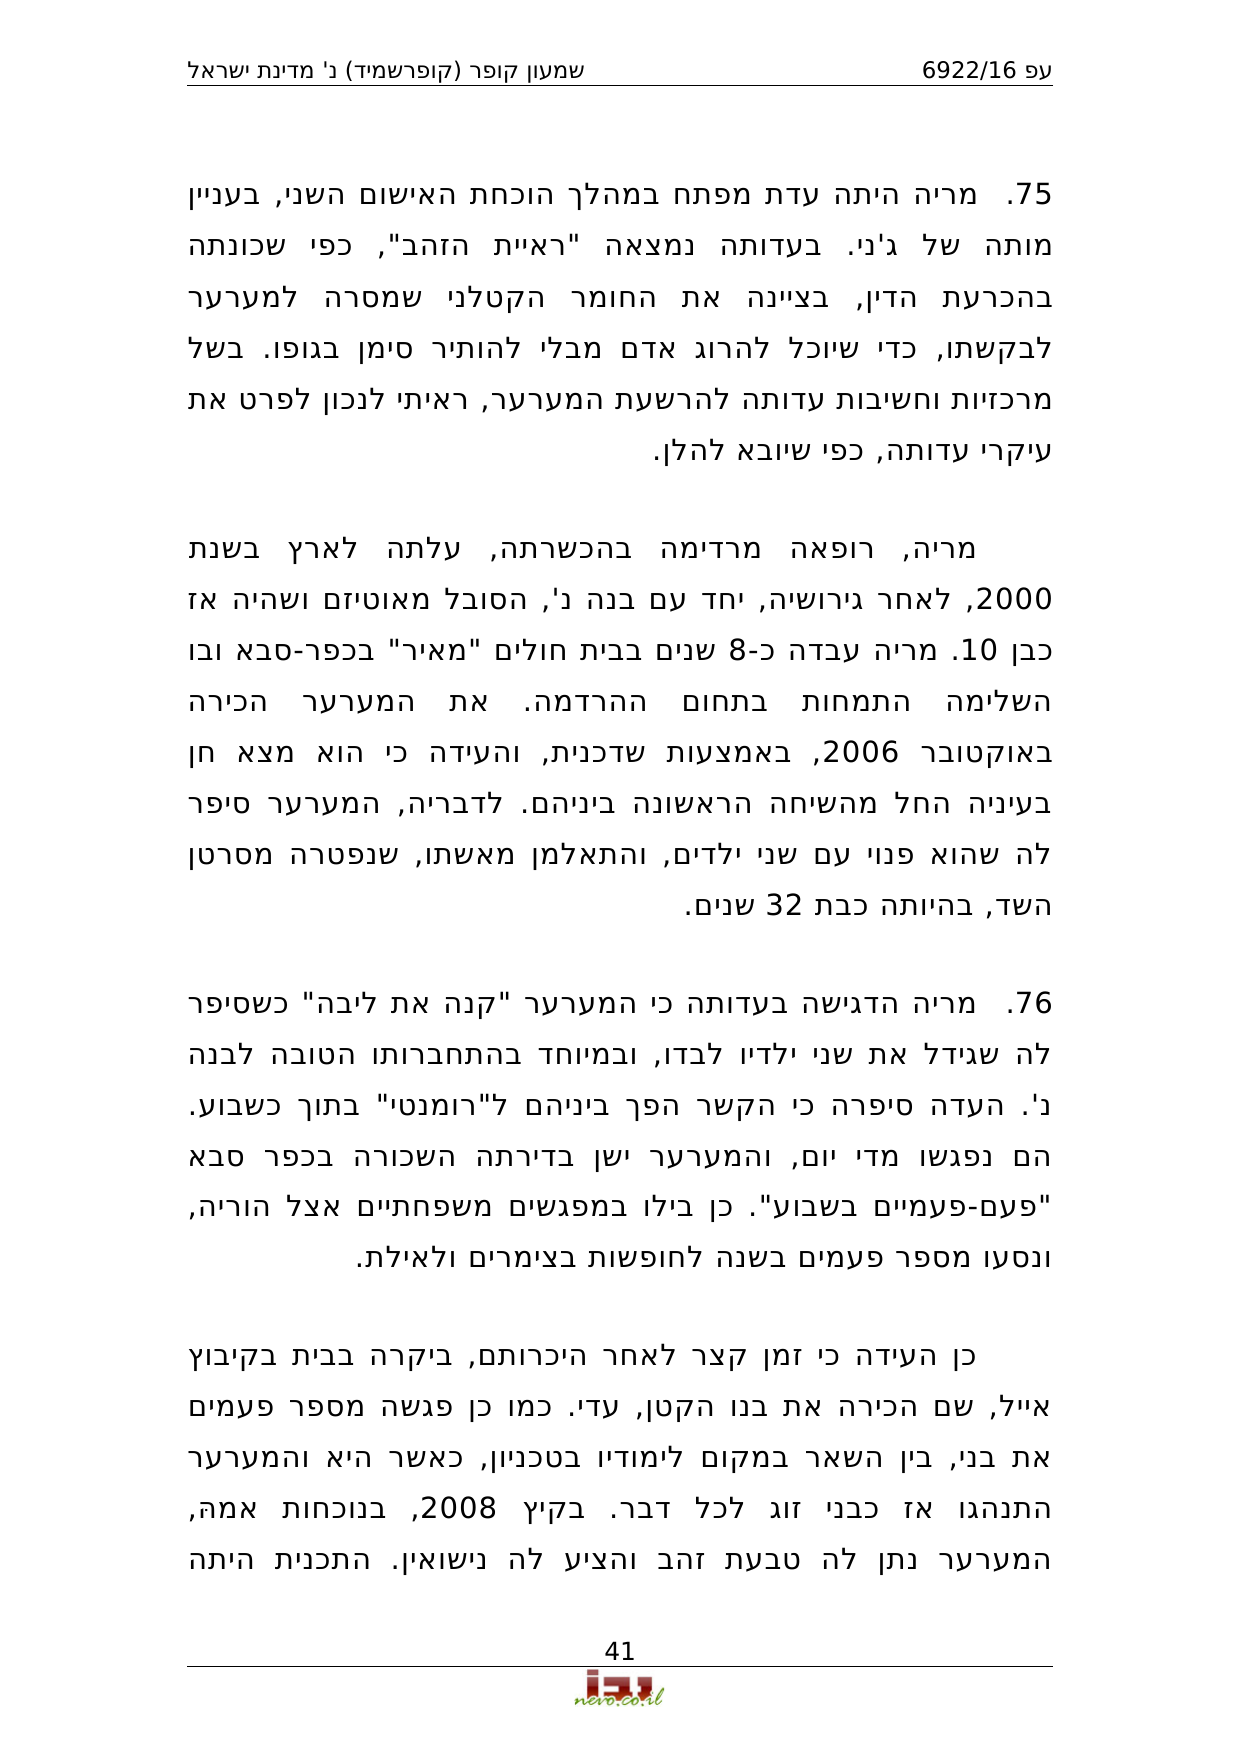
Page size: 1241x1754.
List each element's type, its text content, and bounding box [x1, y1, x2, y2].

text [187, 1338, 1053, 1576]
text 76. מריה הדגישה בעדותה כי המערער "קנה את ליבה" כשסיפר לה שגידל את שני ילדיו לבדו, ובמיוחד בהתחברותו הטובה לבנה נ'. העדה סיפרה כי הקשר הפך ביניהם ל"רומנטי" בתוך כשבוע. הם נפגשו מדי יום, והמערער ישן בדירתה השכורה בכפר סבא "פעם-פעמיים בשבוע". כן בילו במפגשים משפחתיים אצל הוריה, ונסעו מספר פעמים בשנה לחופשות בצימרים ולאילת. [187, 986, 1053, 1275]
text מריה, רופאה מרדימה בהכשרתה, עלתה לארץ בשנת 2000, לאחר גירושיה, יחד עם בנה נ', הסובל מאוטיזם ושהיה אז כבן 10. מריה עבדה כ-8 שנים בבית חולים "מאיר" בכפר-סבא ובו השלימה התמחות בתחום ההרדמה. את המערער הכירה באוקטובר 2006, באמצעות שדכנית, והעידה כי הוא מצא חן בעיניה החל מהשיחה הראשונה ביניהם. לדבריה, המערער סיפר לה שהוא פנוי עם שני ילדים, והתאלמן מאשתו, שנפטרה מסרטן השד, בהיותה כבת 32 שנים. [187, 532, 1053, 922]
picture [574, 1669, 666, 1707]
text 75. מריה היתה עדת מפתח במהלך הוכחת האישום השני, בעניין מותה של ג'ני. בעדותה נמצאה "ראיית הזהב", כפי שכונתה בהכרעת הדין, בציינה את החומר הקטלני שמסרה למערער לבקשתו, כדי שיוכל להרוג אדם מבלי להותיר סימן בגופו. בשל מרכזיות וחשיבות עדותה להרשעת המערער, ראיתי לנכון לפרט את עיקרי עדותה, כפי שיובא להלן. [187, 177, 1053, 468]
